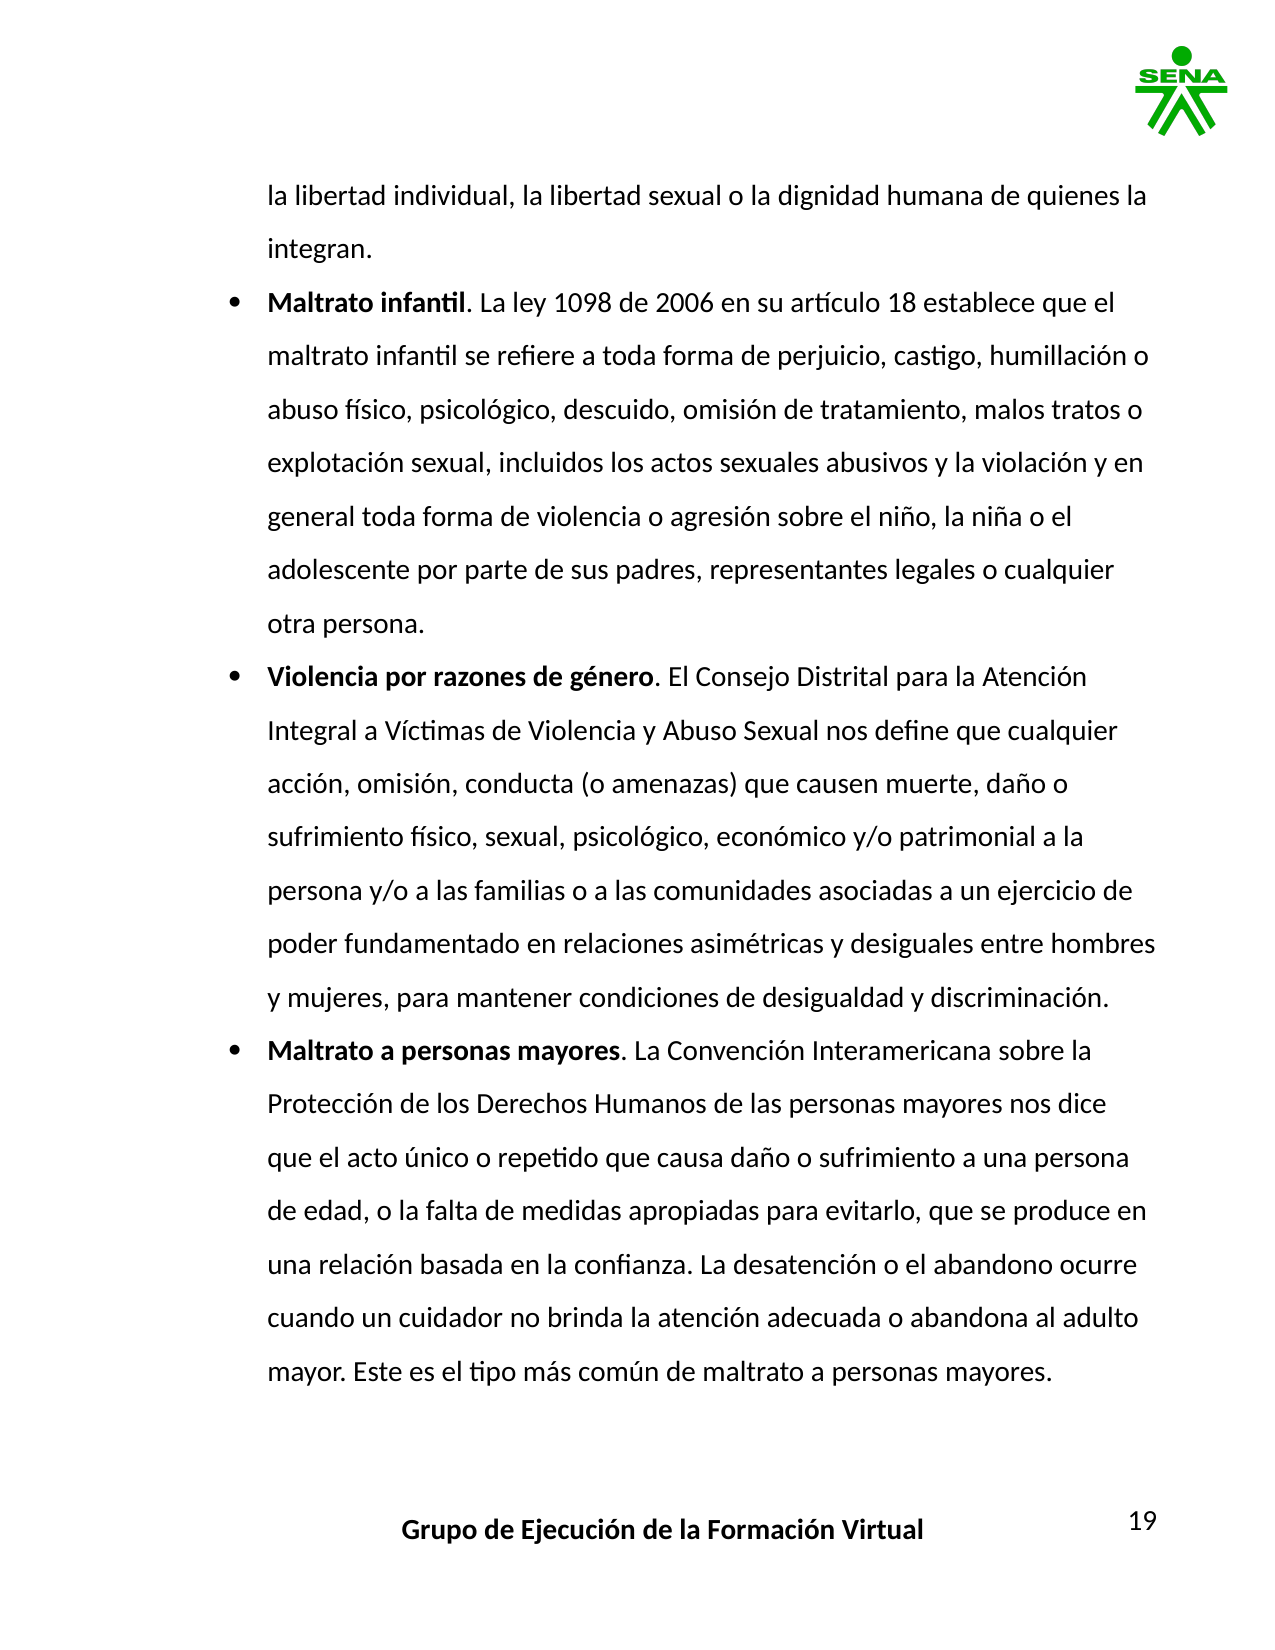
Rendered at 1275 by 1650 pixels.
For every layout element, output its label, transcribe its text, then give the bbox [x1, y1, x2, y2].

list Maltrato infantil. La ley 1098 de 2006 en su artículo 18 establece que el maltrato infantil se refiere a toda forma de perjuicio, castigo, humillación o abuso físico, psicológico, descuido, omisión de tratamiento, malos tratos o explotación sexual, incluidos los actos sexuales abusivos y la violación y en general toda forma de violencia o agresión sobre el niño, la niña o el adolescente por parte de sus padres, representantes legales o cualquier otra persona. [229, 284, 1157, 640]
list Violencia por razones de género. El Consejo Distrital para la Atención Integral a Víctimas de Violencia y Abuso Sexual nos define que cualquier acción, omisión, conducta (o amenazas) que causen muerte, daño o sufrimiento físico, sexual, psicológico, económico y/o patrimonial a la persona y/o a las familias o a las comunidades asociadas a un ejercicio de poder fundamentado en relaciones asimétricas y desiguales entre hombres y mujeres, para mantener condiciones de desigualdad y discriminación. [229, 658, 1157, 1014]
picture [1135, 46, 1228, 136]
list Maltrato a personas mayores. La Convención Interamericana sobre la Protección de los Derechos Humanos de las personas mayores nos dice que el acto único o repetido que causa daño o sufrimiento a una persona de edad, o la falta de medidas apropiadas para evitarlo, que se produce en una relación basada en la confianza. La desatención o el abandono ocurre cuando un cuidador no brinda la atención adecuada o abandona al adulto mayor. Este es el tipo más común de maltrato a personas mayores. [229, 1032, 1157, 1388]
